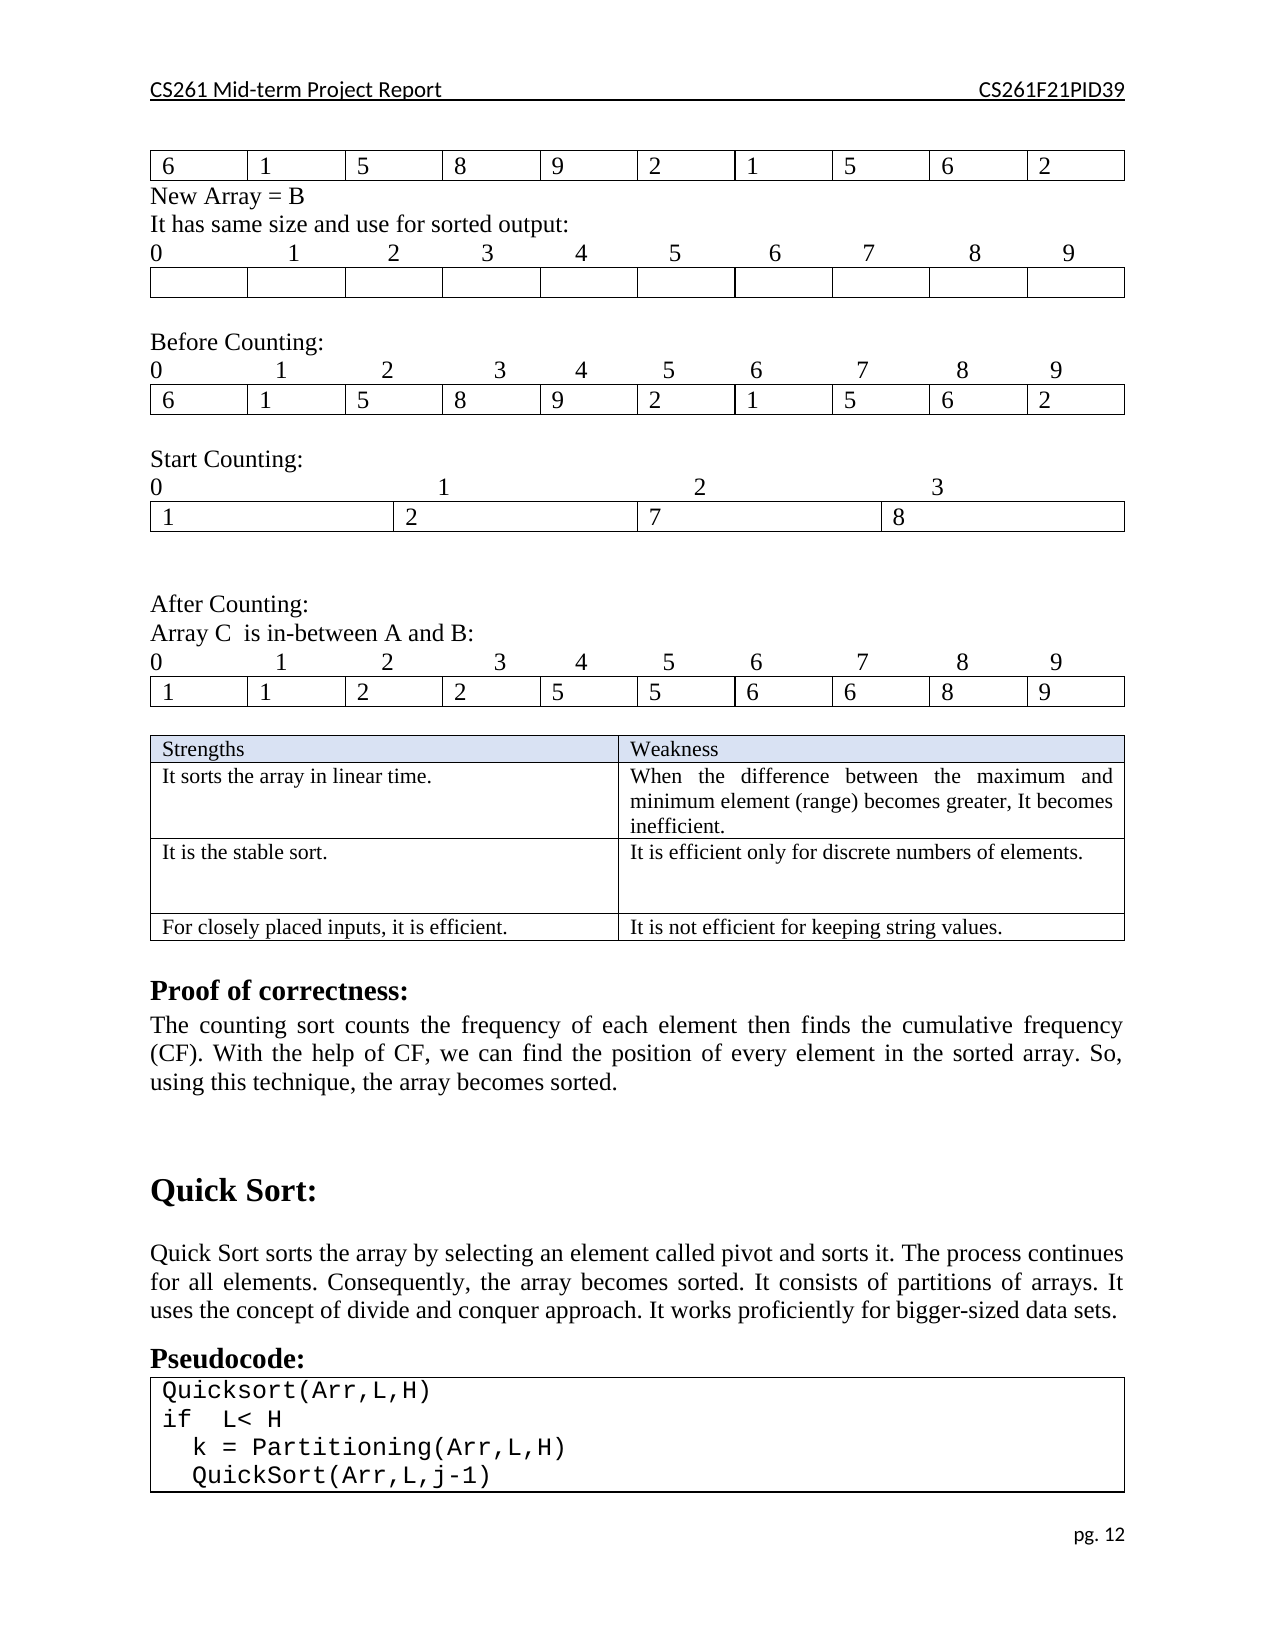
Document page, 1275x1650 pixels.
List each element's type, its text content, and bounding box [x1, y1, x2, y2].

table_header [638, 268, 734, 297]
text 0 1 2 3 [150, 472, 1125, 501]
text 0 1 2 3 4 5 6 7 8 9 [150, 238, 1125, 267]
table_header 9 [1028, 677, 1124, 706]
table_header 1 [151, 502, 393, 531]
subtitle Quick Sort: [150, 1171, 1125, 1209]
table_header 2 [346, 677, 442, 706]
table_header 5 [346, 385, 442, 414]
table_cell It sorts the array in linear time. [151, 763, 618, 838]
text Array C is in-between A and B: [150, 618, 1125, 647]
table_header [346, 268, 442, 297]
table_header 8 [443, 151, 540, 180]
table_header 8 [882, 502, 1124, 531]
text 0 1 2 3 4 5 6 7 8 9 [150, 647, 1125, 676]
table_header [248, 268, 345, 297]
table_header 6 [736, 677, 832, 706]
table_header 6 [930, 385, 1027, 414]
table_header 5 [346, 151, 442, 180]
text New Array = B [150, 181, 1125, 209]
table_header 2 [638, 385, 734, 414]
table_header [736, 268, 832, 297]
table_header [151, 268, 247, 297]
table_header Weakness [619, 736, 1124, 762]
table_header 7 [638, 502, 881, 531]
text 0 1 2 3 4 5 6 7 8 9 [150, 355, 1125, 384]
table_header 5 [638, 677, 734, 706]
text It has same size and use for sorted output: [150, 209, 1125, 238]
subtitle Proof of correctness: [150, 973, 1125, 1007]
table_cell It is not efficient for keeping string values. [619, 914, 1124, 939]
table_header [151, 1378, 1124, 1491]
subtitle Pseudocode: [150, 1341, 1125, 1374]
table_header 1 [736, 151, 832, 180]
text Quick Sort sorts the array by selecting an element called pivot and sorts it. The process continues for all elements. Consequently, the array becomes sorted. It consists of partitions of arrays. It uses the concept of divide and conquer approach. It works proficiently for bigger-sized data sets. [150, 1238, 1125, 1324]
table_header 1 [736, 385, 832, 414]
table_header 9 [541, 151, 637, 180]
table_header 2 [1028, 385, 1124, 414]
text Start Counting: [150, 444, 1125, 472]
table_header 1 [248, 385, 345, 414]
text Before Counting: [150, 327, 1125, 355]
table_header 2 [1028, 151, 1124, 180]
text After Counting: [150, 589, 1125, 618]
table_cell It is the stable sort. [151, 839, 618, 913]
table_header 5 [541, 677, 637, 706]
table_header [443, 268, 540, 297]
table_header 8 [443, 385, 540, 414]
table_header [541, 268, 637, 297]
table_header 6 [930, 151, 1027, 180]
text The counting sort counts the frequency of each element then finds the cumulative frequency (CF). With the help of CF, we can find the position of every element in the sorted array. So, using this technique, the array becomes sorted. [150, 1010, 1125, 1096]
table_header 2 [394, 502, 637, 531]
table_cell When the difference between the maximum and minimum element (range) becomes greater, It becomes inefficient. [619, 763, 1124, 838]
table_header 9 [541, 385, 637, 414]
table_header 1 [248, 151, 345, 180]
table_header 6 [151, 385, 247, 414]
table_header 5 [833, 151, 929, 180]
table_header [930, 268, 1027, 297]
table_header 6 [151, 151, 247, 180]
table_header 5 [833, 385, 929, 414]
table_header 2 [443, 677, 540, 706]
table_cell For closely placed inputs, it is efficient. [151, 914, 618, 939]
table_header Strengths [151, 736, 618, 762]
table_header [1028, 268, 1124, 297]
table_header 2 [638, 151, 734, 180]
table_header 8 [930, 677, 1027, 706]
table_header 6 [833, 677, 929, 706]
table_header [833, 268, 929, 297]
table_header 1 [151, 677, 247, 706]
table_cell It is efficient only for discrete numbers of elements. [619, 839, 1124, 913]
table_header 1 [248, 677, 345, 706]
